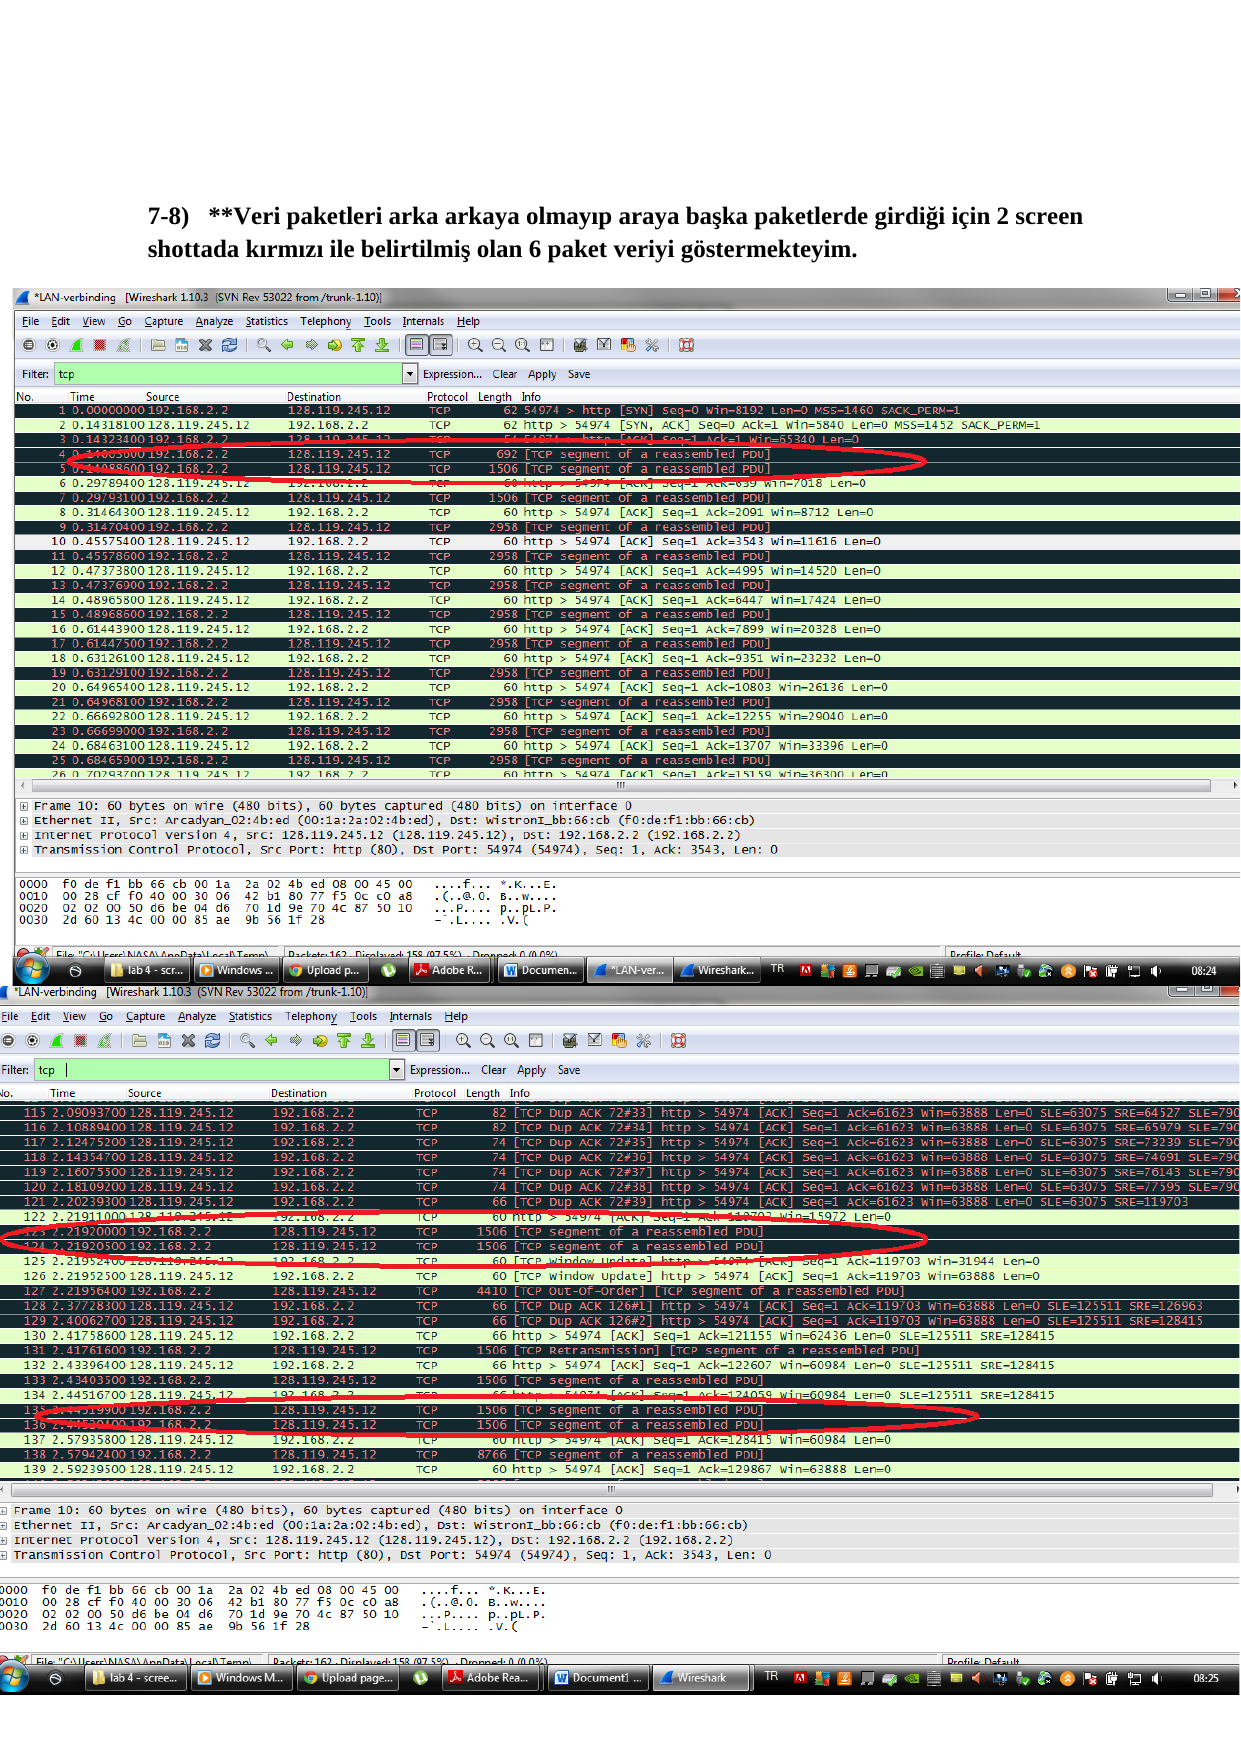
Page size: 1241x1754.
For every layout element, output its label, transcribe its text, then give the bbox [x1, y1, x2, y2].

picture [0, 288, 1241, 1695]
text 7-8) **Veri paketleri arka arkaya olmayıp araya başka paketlerde girdiği için 2 screen shottada kırmızı ile belirtilmiş olan 6 paket veriyi göstermekteyim. [148, 201, 1093, 263]
